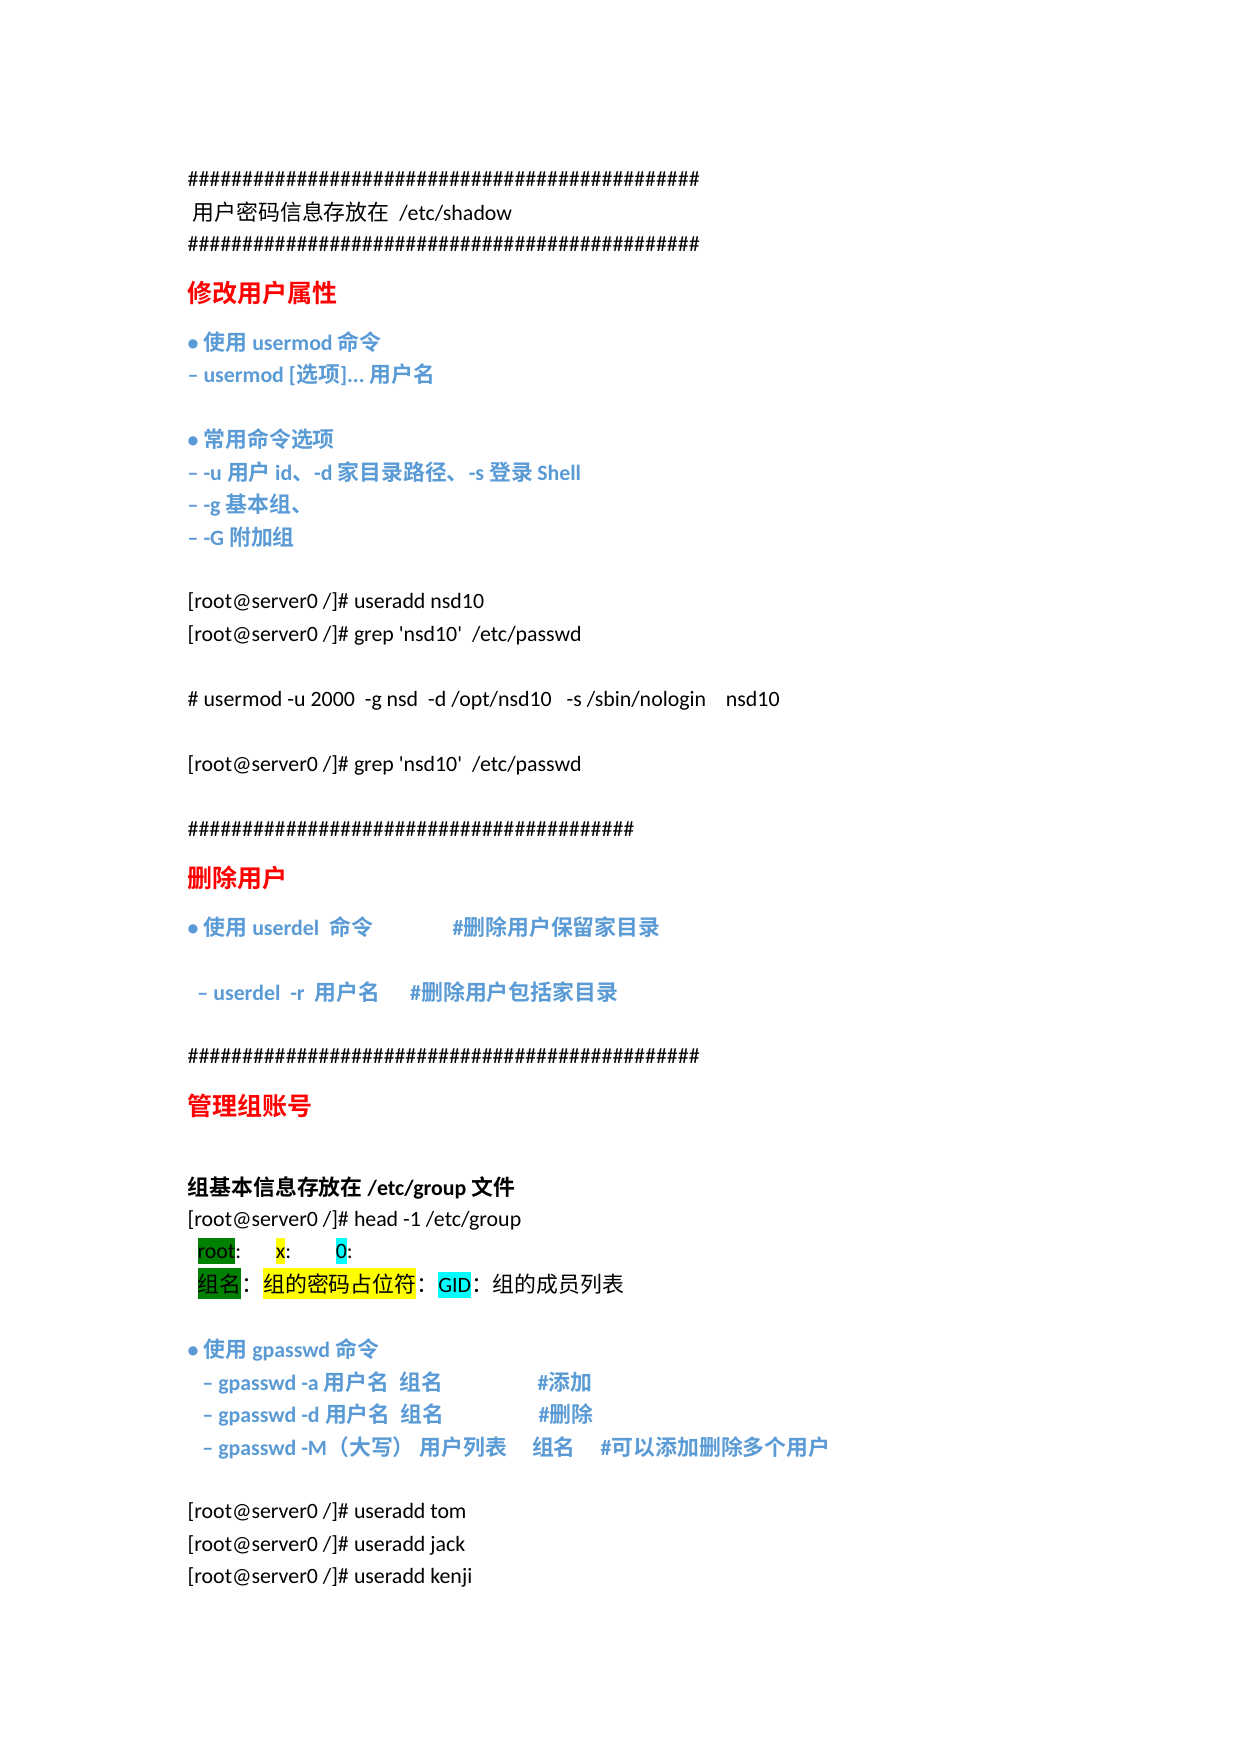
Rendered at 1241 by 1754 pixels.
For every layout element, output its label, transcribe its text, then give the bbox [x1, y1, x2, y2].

text – gpasswd -d 用户名 组名 #删除 [187, 1397, 1053, 1429]
text – -u 用户id、-d 家目录路径、-s 登录Shell [187, 454, 1053, 487]
text ############################################### [187, 1039, 1053, 1072]
text ############################################### [187, 162, 1053, 194]
text • 使用 usermod 命令 [187, 324, 1053, 357]
text – gpasswd -a 用户名 组名 #添加 [187, 1364, 1053, 1397]
text [root@server0 /]# grep 'nsd10' /etc/passwd [187, 617, 1053, 649]
text 用户密码信息存放在 /etc/shadow [187, 194, 1053, 227]
text – userdel -r 用户名 #删除用户包括家目录 [187, 974, 1053, 1007]
text • 常用命令选项 [187, 422, 1053, 454]
text [root@server0 /]# head -1 /etc/group [187, 1202, 1053, 1234]
text 删除用户 [187, 844, 1053, 909]
text • 使用 userdel 命令 #删除用户保留家目录 [187, 909, 1053, 942]
text • 使用 gpasswd 命令 [187, 1332, 1053, 1364]
text 组名：组的密码占位符：GID：组的成员列表 [187, 1267, 1053, 1299]
text – usermod [选项]... 用户名 [187, 357, 1053, 389]
text – -g 基本组、 [187, 487, 1053, 519]
text # usermod -u 2000 -g nsd -d /opt/nsd10 -s /sbin/nologin nsd10 [187, 682, 1053, 714]
text 修改用户属性 [187, 259, 1053, 324]
text – -G 附加组 [187, 519, 1053, 552]
text root: x: 0: [187, 1234, 1053, 1267]
text 组基本信息存放在 /etc/group 文件 [187, 1169, 1053, 1202]
text [root@server0 /]# useradd jack [187, 1527, 1053, 1559]
text [root@server0 /]# useradd kenji [187, 1559, 1053, 1592]
text [root@server0 /]# useradd nsd10 [187, 584, 1053, 617]
text 管理组账号 [187, 1072, 1053, 1137]
text ######################################### [187, 812, 1053, 844]
text [root@server0 /]# useradd tom [187, 1494, 1053, 1527]
text ############################################### [187, 227, 1053, 259]
text [root@server0 /]# grep 'nsd10' /etc/passwd [187, 747, 1053, 779]
text – gpasswd -M（大写） 用户列表 组名 #可以添加删除多个用户 [187, 1429, 1053, 1462]
